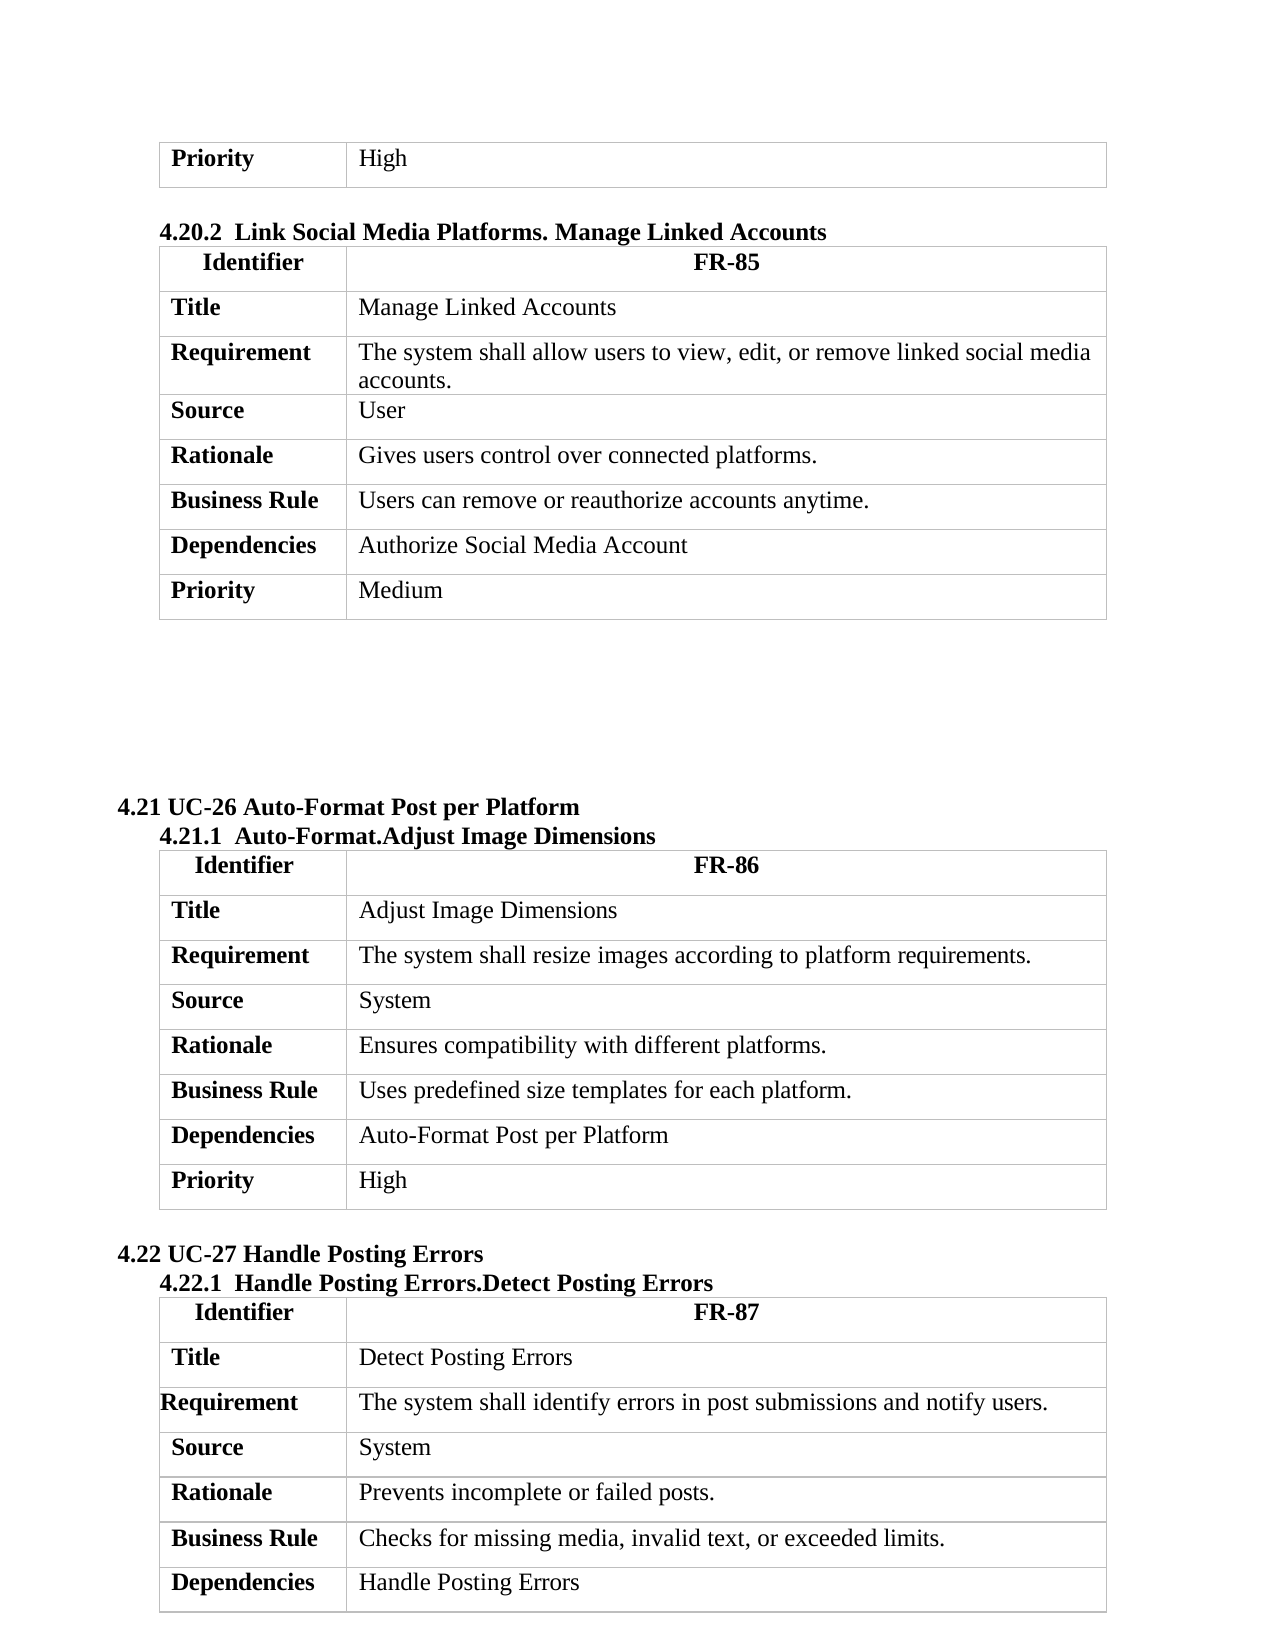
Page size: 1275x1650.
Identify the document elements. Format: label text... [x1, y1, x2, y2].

subtitle Handle Posting Errors.Detect Posting Errors [159, 1268, 1237, 1297]
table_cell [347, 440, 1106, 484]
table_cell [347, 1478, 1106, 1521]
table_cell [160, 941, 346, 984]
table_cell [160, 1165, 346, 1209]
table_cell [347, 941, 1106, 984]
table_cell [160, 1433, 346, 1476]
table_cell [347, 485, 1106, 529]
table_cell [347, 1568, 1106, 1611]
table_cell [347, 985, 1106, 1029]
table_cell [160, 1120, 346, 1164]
subtitle UC-26 Auto-Format Post per Platform [117, 792, 1237, 821]
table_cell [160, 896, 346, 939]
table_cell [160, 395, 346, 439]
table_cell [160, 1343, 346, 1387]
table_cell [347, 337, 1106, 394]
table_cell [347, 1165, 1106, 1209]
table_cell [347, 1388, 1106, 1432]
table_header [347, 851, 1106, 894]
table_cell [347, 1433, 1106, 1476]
subtitle UC-27 Handle Posting Errors [117, 1239, 1237, 1268]
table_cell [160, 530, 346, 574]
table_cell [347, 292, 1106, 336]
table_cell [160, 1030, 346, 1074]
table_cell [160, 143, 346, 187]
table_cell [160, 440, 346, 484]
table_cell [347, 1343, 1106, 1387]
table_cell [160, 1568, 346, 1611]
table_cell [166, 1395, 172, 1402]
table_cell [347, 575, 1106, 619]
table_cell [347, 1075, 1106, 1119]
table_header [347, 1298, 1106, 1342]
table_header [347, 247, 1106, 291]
subtitle Auto-Format.Adjust Image Dimensions [159, 821, 1237, 850]
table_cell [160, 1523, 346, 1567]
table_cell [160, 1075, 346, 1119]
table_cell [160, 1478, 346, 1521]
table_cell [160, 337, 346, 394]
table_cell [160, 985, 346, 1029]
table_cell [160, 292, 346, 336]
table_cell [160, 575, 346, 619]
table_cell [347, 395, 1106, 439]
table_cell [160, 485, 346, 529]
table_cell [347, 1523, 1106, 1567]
subtitle Link Social Media Platforms. Manage Linked Accounts [159, 217, 1237, 246]
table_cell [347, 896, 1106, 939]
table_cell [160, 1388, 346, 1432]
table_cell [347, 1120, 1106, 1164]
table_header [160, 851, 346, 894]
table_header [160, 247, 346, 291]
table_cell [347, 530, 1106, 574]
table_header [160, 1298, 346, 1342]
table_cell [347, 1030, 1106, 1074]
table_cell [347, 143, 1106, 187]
